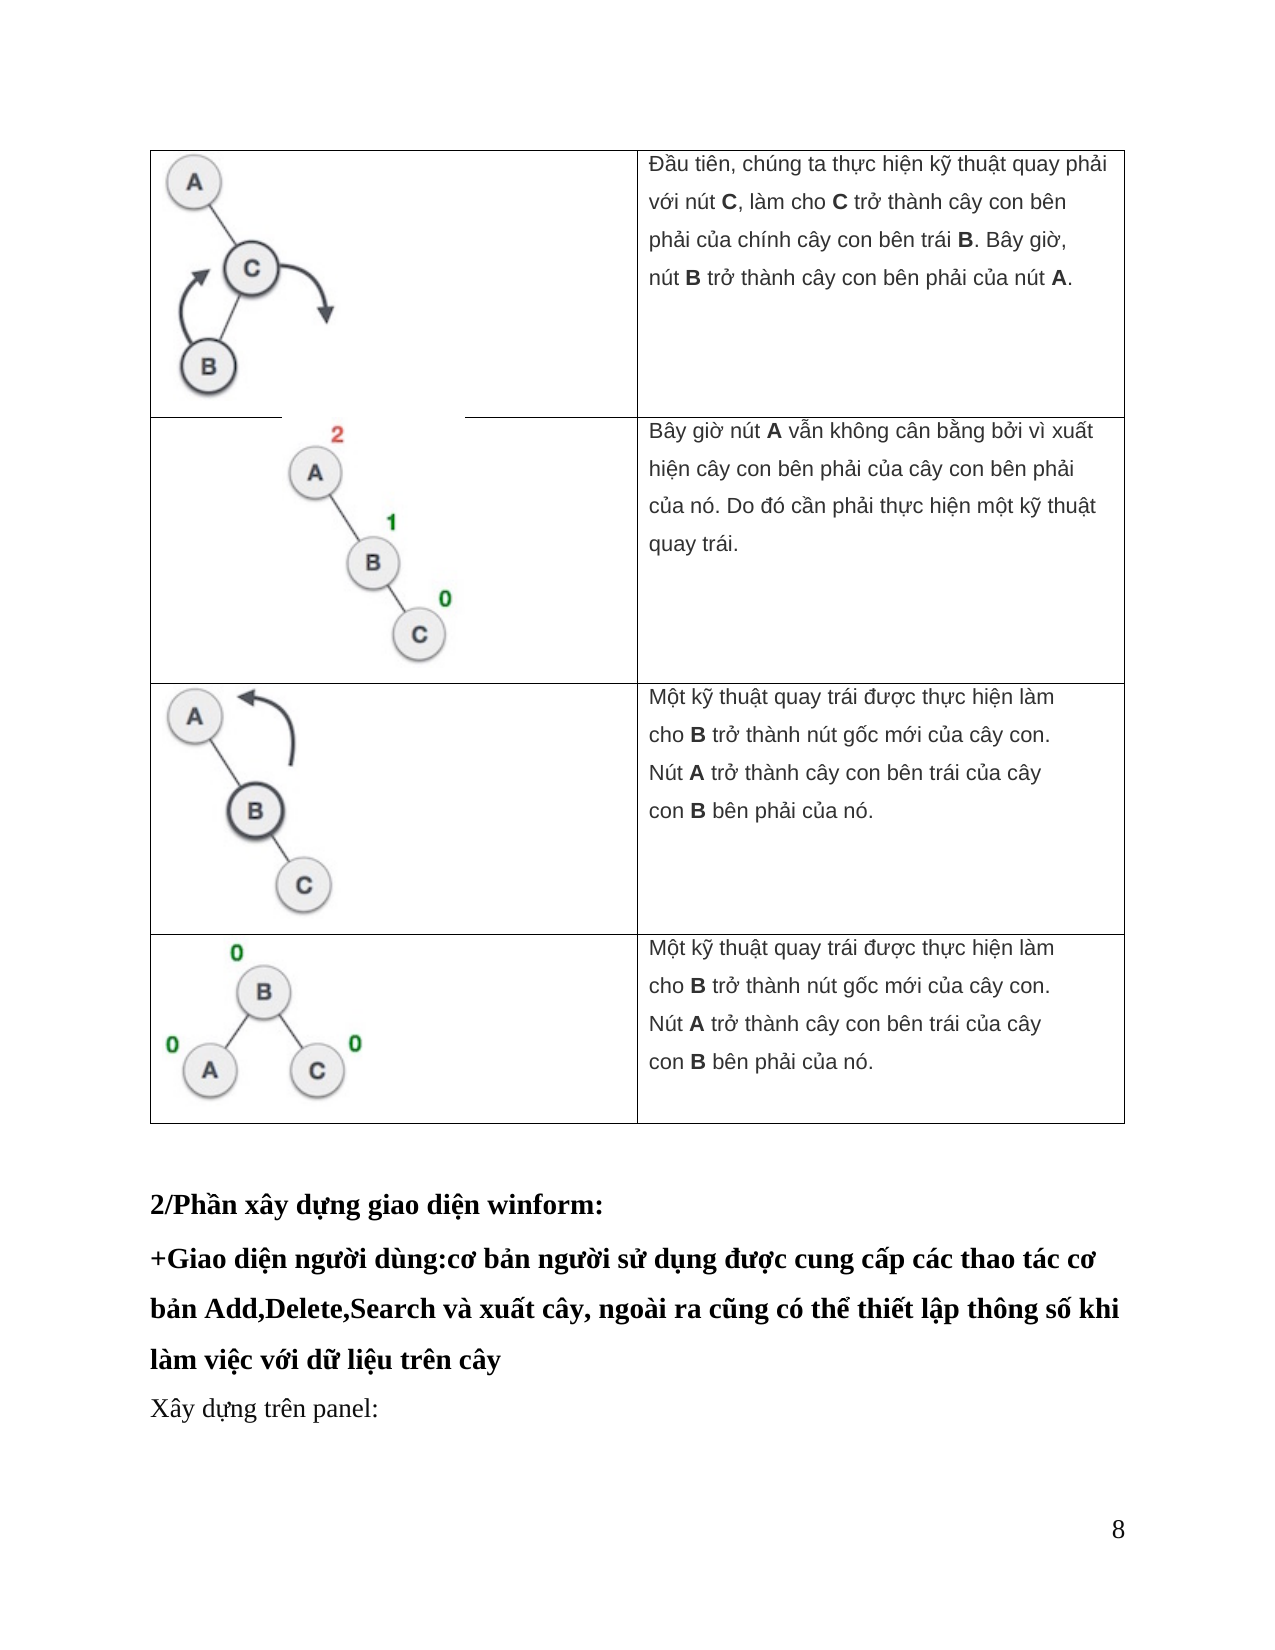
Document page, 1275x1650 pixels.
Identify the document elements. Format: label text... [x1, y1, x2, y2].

picture [161, 935, 367, 1107]
table_cell Một kỹ thuật quay trái được thực hiện làm cho B trở thành nút gốc mới của cây con. Nút A trở thành cây con bên trái của cây con B bên phải của nó. [638, 684, 1124, 934]
table_cell [151, 151, 637, 417]
subtitle 2/Phần xây dựng giao diện winform: [150, 1187, 1125, 1220]
subtitle +Giao diện người dùng:cơ bản người sử dụng được cung cấp các thao tác cơ bản Add,Delete,Search và xuất cây, ngoài ra cũng có thể thiết lập thông số khi làm việc với dữ liệu trên cây [150, 1241, 1125, 1376]
picture [161, 151, 342, 401]
table_cell Đầu tiên, chúng ta thực hiện kỹ thuật quay phải với nút C, làm cho C trở thành cây con bên phải của chính cây con bên trái B. Bây giờ, nút B trở thành cây con bên phải của nút A. [638, 151, 1124, 417]
picture [161, 684, 342, 919]
table_cell [151, 684, 637, 934]
table_cell [151, 418, 637, 683]
table_cell Bây giờ nút A vẫn không cân bằng bởi vì xuất hiện cây con bên phải của cây con bên phải của nó. Do đó cần phải thực hiện một kỹ thuật quay trái. [638, 418, 1124, 683]
text Xây dựng trên panel: [150, 1392, 1125, 1423]
table_cell [151, 935, 637, 1122]
picture [282, 417, 465, 668]
table_cell Một kỹ thuật quay trái được thực hiện làm cho B trở thành nút gốc mới của cây con. Nút A trở thành cây con bên trái của cây con B bên phải của nó. [638, 935, 1124, 1122]
